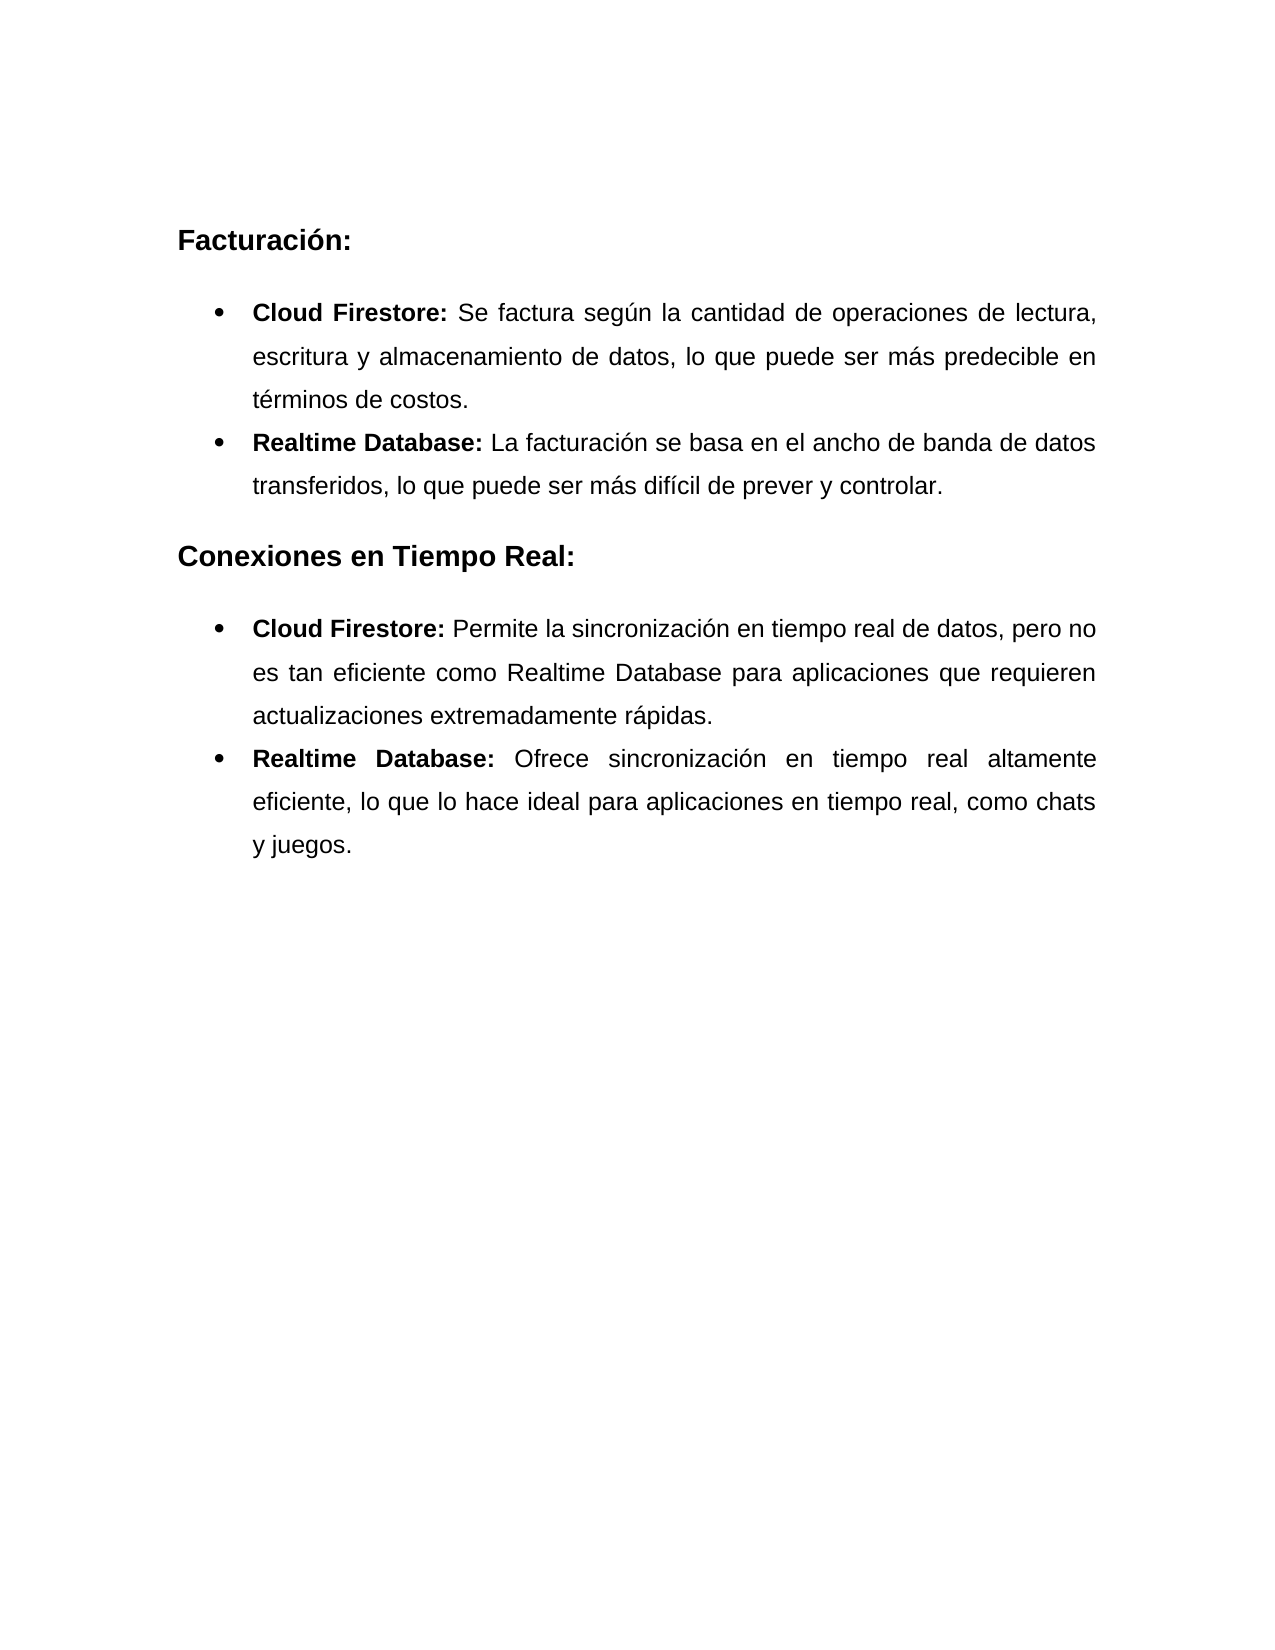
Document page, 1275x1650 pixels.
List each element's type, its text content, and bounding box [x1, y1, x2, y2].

list Cloud Firestore: Se factura según la cantidad de operaciones de lectura, escritura y almacenamiento de datos, lo que puede ser más predecible en términos de costos. [215, 298, 1098, 413]
subtitle Conexiones en Tiempo Real: [177, 539, 1098, 573]
list Realtime Database: La facturación se basa en el ancho de banda de datos transferidos, lo que puede ser más difícil de prever y controlar. [215, 428, 1098, 500]
subtitle Facturación: [177, 223, 1098, 256]
list Cloud Firestore: Permite la sincronización en tiempo real de datos, pero no es tan eficiente como Realtime Database para aplicaciones que requieren actualizaciones extremadamente rápidas. [215, 614, 1098, 729]
list Realtime Database: Ofrece sincronización en tiempo real altamente eficiente, lo que lo hace ideal para aplicaciones en tiempo real, como chats y juegos. [215, 744, 1098, 859]
